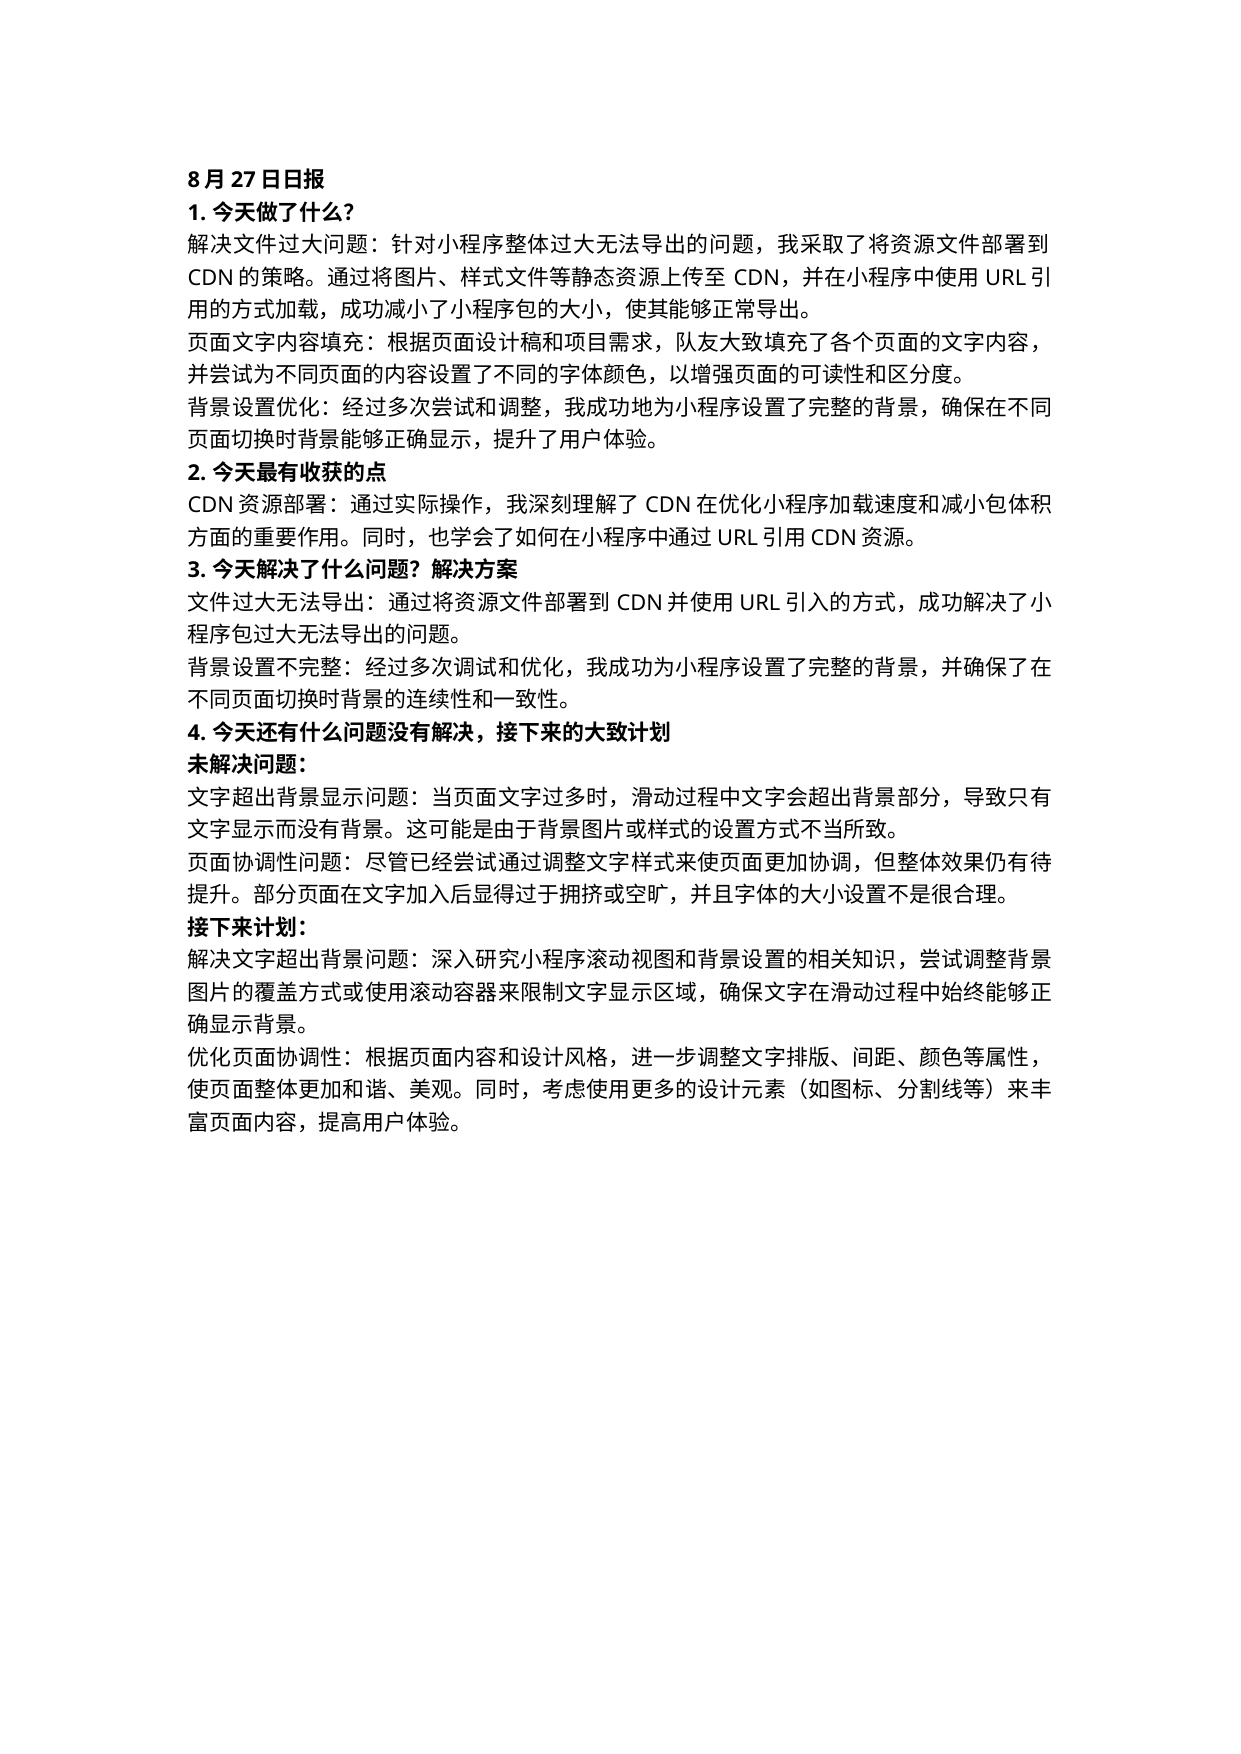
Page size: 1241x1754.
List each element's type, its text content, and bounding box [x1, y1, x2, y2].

text CDN资源部署：通过实际操作，我深刻理解了CDN在优化小程序加载速度和减小包体积方面的重要作用。同时，也学会了如何在小程序中通过URL引用CDN资源。 [187, 487, 1053, 552]
text 优化页面协调性：根据页面内容和设计风格，进一步调整文字排版、间距、颜色等属性，使页面整体更加和谐、美观。同时，考虑使用更多的设计元素（如图标、分割线等）来丰富页面内容，提高用户体验。 [187, 1039, 1053, 1137]
text 页面文字内容填充：根据页面设计稿和项目需求，队友大致填充了各个页面的文字内容，并尝试为不同页面的内容设置了不同的字体颜色，以增强页面的可读性和区分度。 [187, 324, 1053, 389]
text 背景设置不完整：经过多次调试和优化，我成功为小程序设置了完整的背景，并确保了在不同页面切换时背景的连续性和一致性。 [187, 649, 1053, 714]
text 接下来计划： [187, 909, 1053, 942]
text 4. 今天还有什么问题没有解决，接下来的大致计划 [187, 714, 1053, 747]
text 解决文件过大问题：针对小程序整体过大无法导出的问题，我采取了将资源文件部署到CDN的策略。通过将图片、样式文件等静态资源上传至CDN，并在小程序中使用URL引用的方式加载，成功减小了小程序包的大小，使其能够正常导出。 [187, 227, 1053, 324]
text 1. 今天做了什么？ [187, 194, 1053, 227]
text 背景设置优化：经过多次尝试和调整，我成功地为小程序设置了完整的背景，确保在不同页面切换时背景能够正确显示，提升了用户体验。 [187, 389, 1053, 454]
text 3. 今天解决了什么问题？解决方案 [187, 552, 1053, 584]
text 页面协调性问题：尽管已经尝试通过调整文字样式来使页面更加协调，但整体效果仍有待提升。部分页面在文字加入后显得过于拥挤或空旷，并且字体的大小设置不是很合理。 [187, 844, 1053, 909]
text 2. 今天最有收获的点 [187, 454, 1053, 487]
text 解决文字超出背景问题：深入研究小程序滚动视图和背景设置的相关知识，尝试调整背景图片的覆盖方式或使用滚动容器来限制文字显示区域，确保文字在滑动过程中始终能够正确显示背景。 [187, 942, 1053, 1039]
text 未解决问题： [187, 747, 1053, 779]
text 文字超出背景显示问题：当页面文字过多时，滑动过程中文字会超出背景部分，导致只有文字显示而没有背景。这可能是由于背景图片或样式的设置方式不当所致。 [187, 779, 1053, 844]
text 文件过大无法导出：通过将资源文件部署到CDN并使用URL引入的方式，成功解决了小程序包过大无法导出的问题。 [187, 584, 1053, 649]
text 8月27日日报 [187, 162, 1053, 194]
